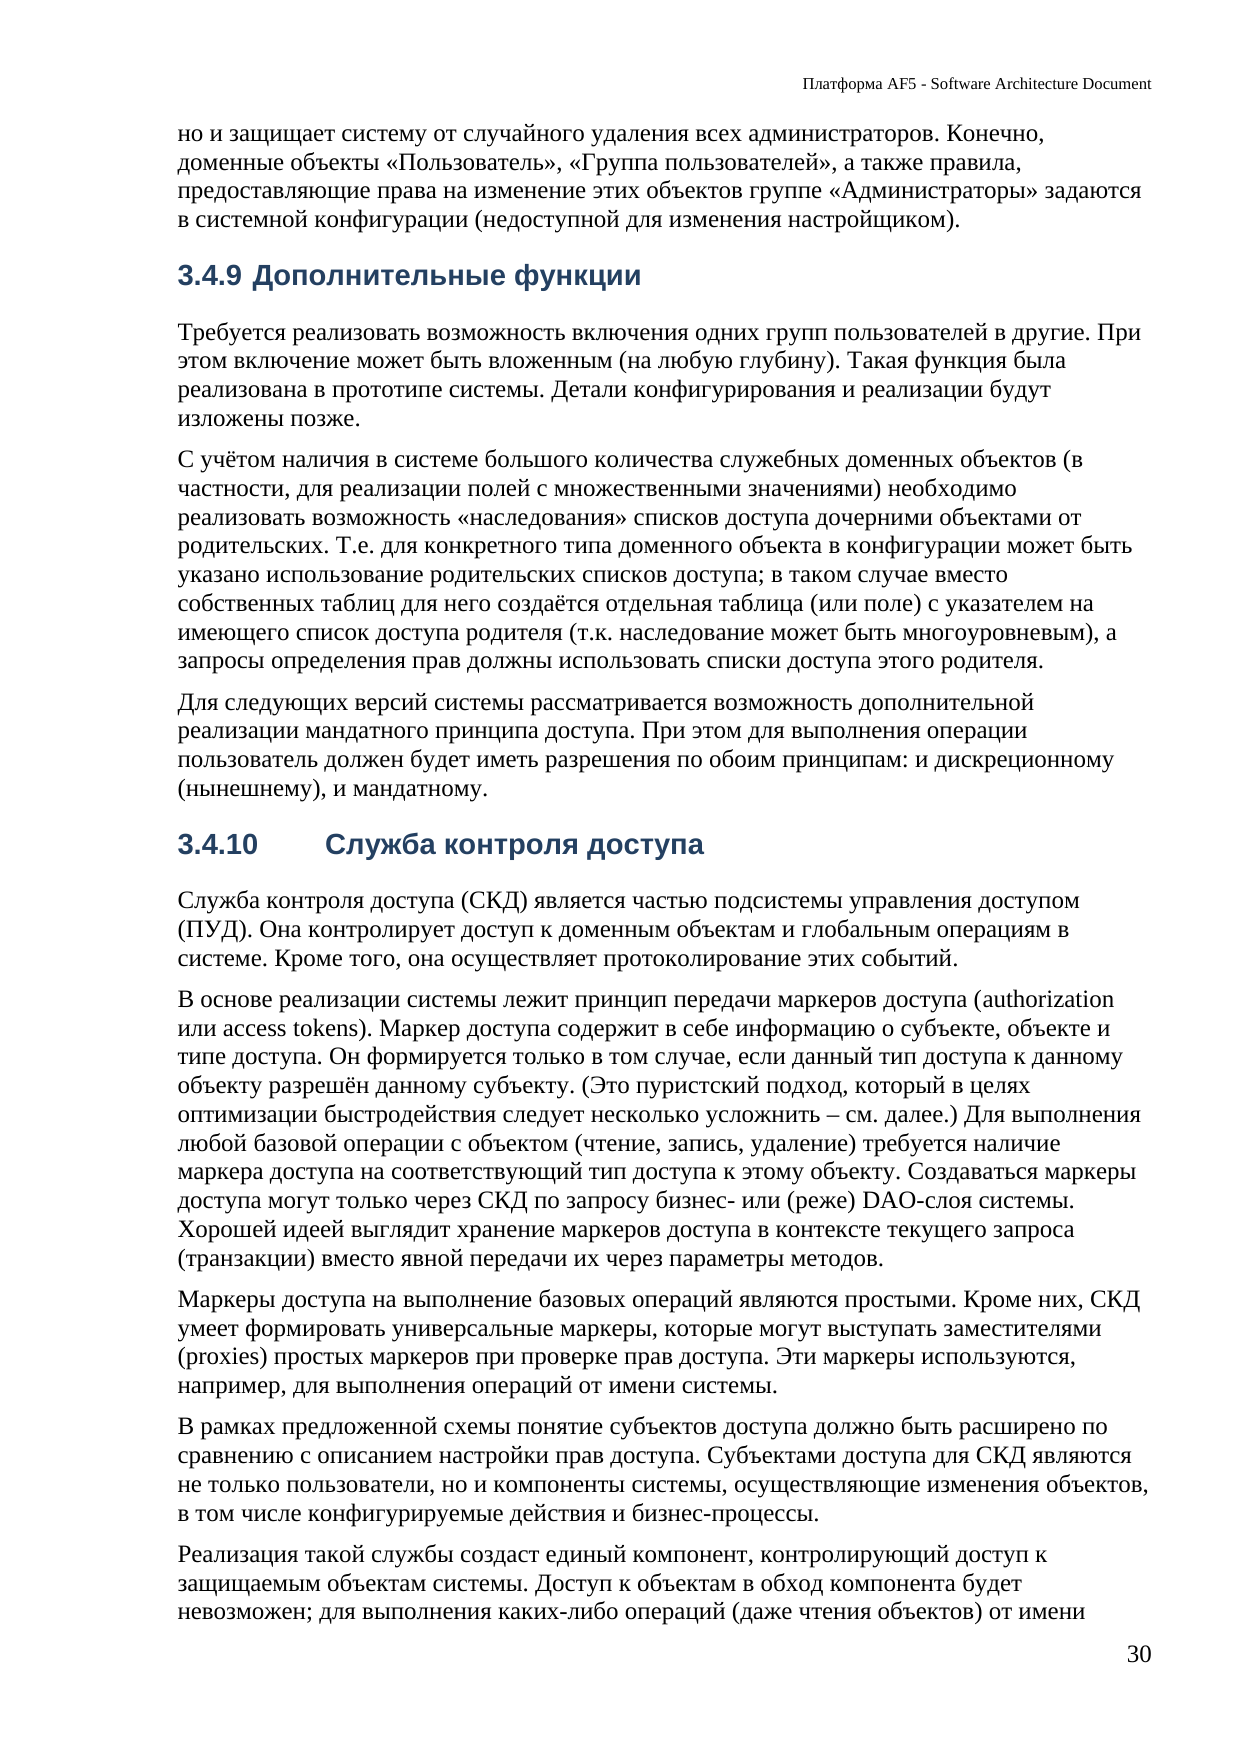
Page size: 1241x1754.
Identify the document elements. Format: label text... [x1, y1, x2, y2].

text Маркеры доступа на выполнение базовых операций являются простыми. Кроме них, СКД умеет формировать универсальные маркеры, которые могут выступать заместителями (proxies) простых маркеров при проверке прав доступа. Эти маркеры используются, например, для выполнения операций от имени системы. [177, 1284, 1152, 1399]
text С учётом наличия в системе большого количества служебных доменных объектов (в частности, для реализации полей с множественными значениями) необходимо реализовать возможность «наследования» списков доступа дочерними объектами от родительских. Т.е. для конкретного типа доменного объекта в конфигурации может быть указано использование родительских списков доступа; в таком случае вместо собственных таблиц для него создаётся отдельная таблица (или поле) с указателем на имеющего список доступа родителя (т.к. наследование может быть многоуровневым), а запросы определения прав должны использовать списки доступа этого родителя. [177, 444, 1152, 674]
text Требуется реализовать возможность включения одних групп пользователей в другие. При этом включение может быть вложенным (на любую глубину). Такая функция была реализована в прототипе системы. Детали конфигурирования и реализации будут изложены позже. [177, 317, 1152, 432]
subtitle Дополнительные функции [177, 258, 1152, 292]
subtitle Служба контроля доступа [177, 827, 1152, 860]
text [177, 1539, 1152, 1625]
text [177, 118, 1152, 233]
text В основе реализации системы лежит принцип передачи маркеров доступа (authorization или access tokens). Маркер доступа содержит в себе информацию о субъекте, объекте и типе доступа. Он формируется только в том случае, если данный тип доступа к данному объекту разрешён данному субъекту. (Это пуристский подход, который в целях оптимизации быстродействия следует несколько усложнить – см. далее.) Для выполнения любой базовой операции с объектом (чтение, запись, удаление) требуется наличие маркера доступа на соответствующий тип доступа к этому объекту. Создаваться маркеры доступа могут только через СКД по запросу бизнес- или (реже) DAO-слоя системы. Хорошей идеей выглядит хранение маркеров доступа в контексте текущего запроса (транзакции) вместо явной передачи их через параметры методов. [177, 984, 1152, 1271]
text Служба контроля доступа (СКД) является частью подсистемы управления доступом (ПУД). Она контролирует доступ к доменным объектам и глобальным операциям в системе. Кроме того, она осуществляет протоколирование этих событий. [177, 885, 1152, 971]
text Для следующих версий системы рассматривается возможность дополнительной реализации мандатного принципа доступа. При этом для выполнения операции пользователь должен будет иметь разрешения по обоим принципам: и дискреционному (нынешнему), и мандатному. [177, 687, 1152, 802]
text В рамках предложенной схемы понятие субъектов доступа должно быть расширено по сравнению с описанием настройки прав доступа. Субъектами доступа для СКД являются не только пользователи, но и компоненты системы, осуществляющие изменения объектов, в том числе конфигурируемые действия и бизнес-процессы. [177, 1411, 1152, 1526]
